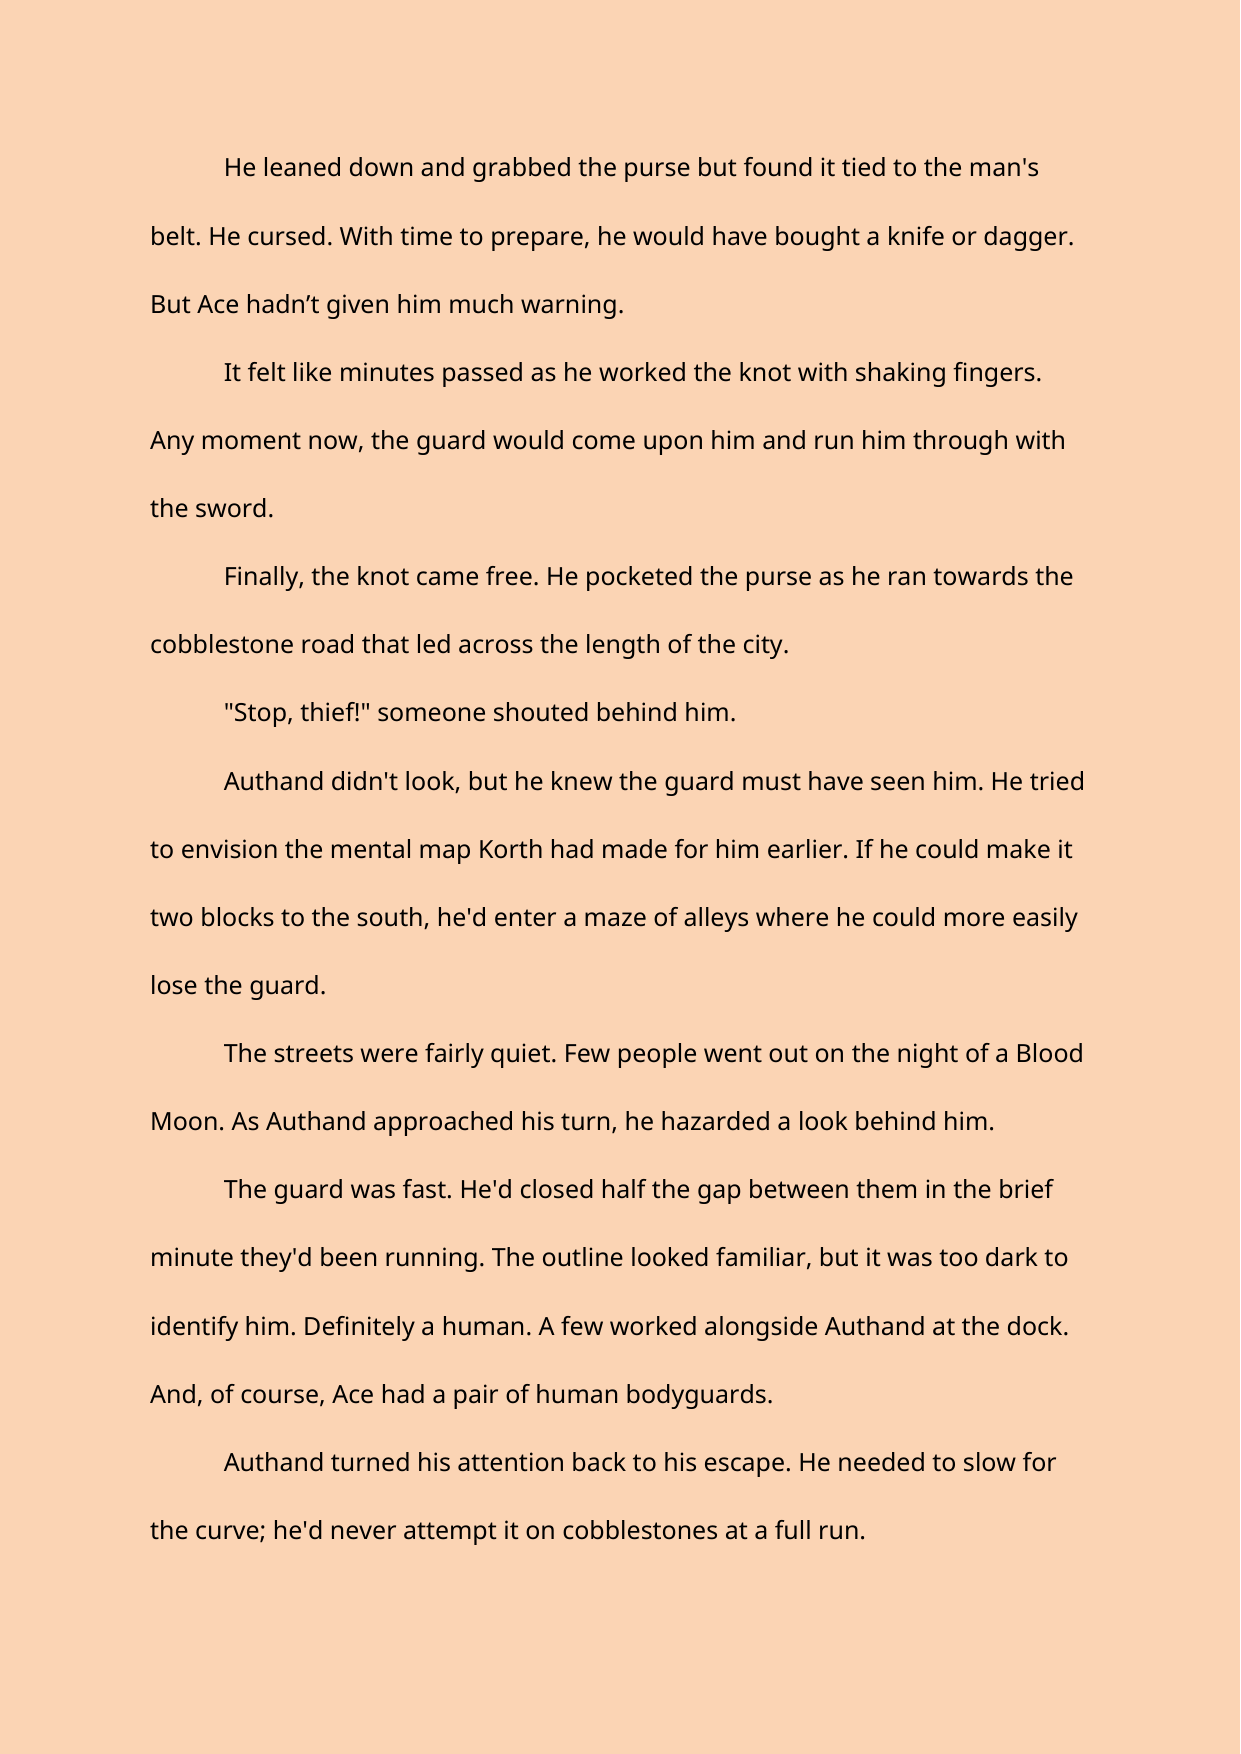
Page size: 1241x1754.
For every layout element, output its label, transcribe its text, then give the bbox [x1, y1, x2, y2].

text Authand turned his attention back to his escape. He needed to slow for the curve; he'd never attempt it on cobblestones at a full run. [150, 1444, 1090, 1547]
text "Stop, thief!" someone shouted behind him. [150, 695, 1090, 729]
text It felt like minutes passed as he worked the knot with shaking fingers. Any moment now, the guard would come upon him and run him through with the sword. [150, 354, 1090, 525]
text The streets were fairly quiet. Few people went out on the night of a Blood Moon. As Authand approached his turn, he hazarded a look behind him. [150, 1036, 1090, 1138]
text The guard was fast. He'd closed half the gap between them in the brief minute they'd been running. The outline looked familiar, but it was too dark to identify him. Definitely a human. A few worked alongside Authand at the dock. And, of course, Ace had a pair of human bodyguards. [150, 1172, 1090, 1410]
text Finally, the knot came free. He pocketed the purse as he ran towards the cobblestone road that led across the length of the city. [150, 559, 1090, 661]
text Authand didn't look, but he knew the guard must have seen him. He tried to envision the mental map Korth had made for him earlier. If he could make it two blocks to the south, he'd enter a maze of alleys where he could more easily lose the guard. [150, 763, 1090, 1002]
text He leaned down and grabbed the purse but found it tied to the man's belt. He cursed. With time to prepare, he would have bought a knife or dagger. But Ace hadn’t given him much warning. [150, 150, 1090, 320]
